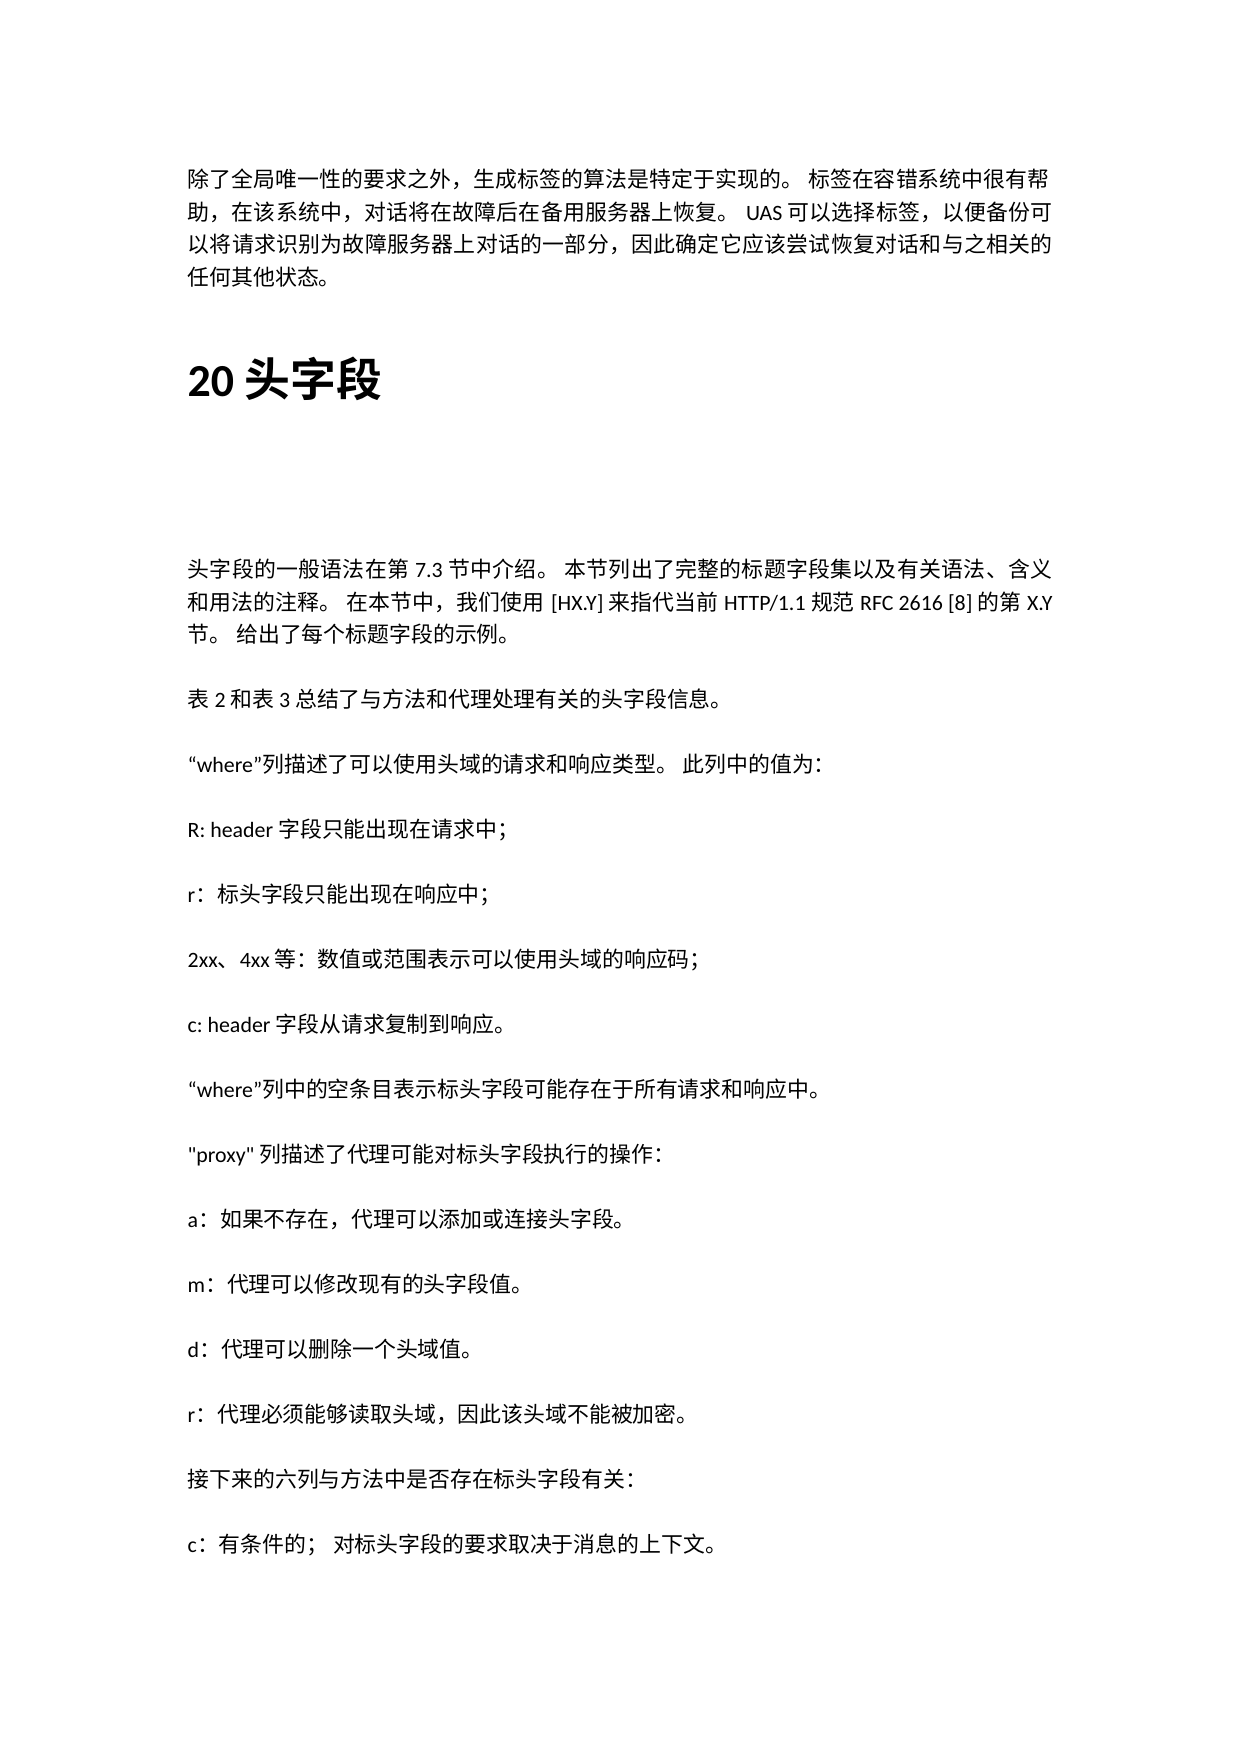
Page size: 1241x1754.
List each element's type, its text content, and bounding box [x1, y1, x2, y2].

text a：如果不存在，代理可以添加或连接头字段。 [187, 1202, 1053, 1234]
text r：代理必须能够读取头域，因此该头域不能被加密。 [187, 1397, 1053, 1429]
text c：有条件的； 对标头字段的要求取决于消息的上下文。 [187, 1527, 1053, 1559]
text d：代理可以删除一个头域值。 [187, 1332, 1053, 1364]
text R: header 字段只能出现在请求中； [187, 812, 1053, 844]
subtitle 20 头字段 [187, 327, 1053, 425]
text 头字段的一般语法在第 7.3 节中介绍。 本节列出了完整的标题字段集以及有关语法、含义和用法的注释。 在本节中，我们使用 [HX.Y] 来指代当前 HTTP/1.1 规范 RFC 2616 [8] 的第 X.Y 节。 给出了每个标题字段的示例。 [187, 552, 1053, 649]
text “where”列描述了可以使用头域的请求和响应类型。 此列中的值为： [187, 747, 1053, 779]
text “where”列中的空条目表示标头字段可能存在于所有请求和响应中。 [187, 1072, 1053, 1104]
text 除了全局唯一性的要求之外，生成标签的算法是特定于实现的。 标签在容错系统中很有帮助，在该系统中，对话将在故障后在备用服务器上恢复。 UAS 可以选择标签，以便备份可以将请求识别为故障服务器上对话的一部分，因此确定它应该尝试恢复对话和与之相关的任何其他状态。 [187, 162, 1053, 292]
text r：标头字段只能出现在响应中； [187, 877, 1053, 909]
text m：代理可以修改现有的头字段值。 [187, 1267, 1053, 1299]
text "proxy" 列描述了代理可能对标头字段执行的操作： [187, 1137, 1053, 1169]
text 表 2 和表 3 总结了与方法和代理处理有关的头字段信息。 [187, 682, 1053, 714]
text 2xx、4xx等：数值或范围表示可以使用头域的响应码； [187, 942, 1053, 974]
text c: header 字段从请求复制到响应。 [187, 1007, 1053, 1039]
text 接下来的六列与方法中是否存在标头字段有关： [187, 1462, 1053, 1494]
